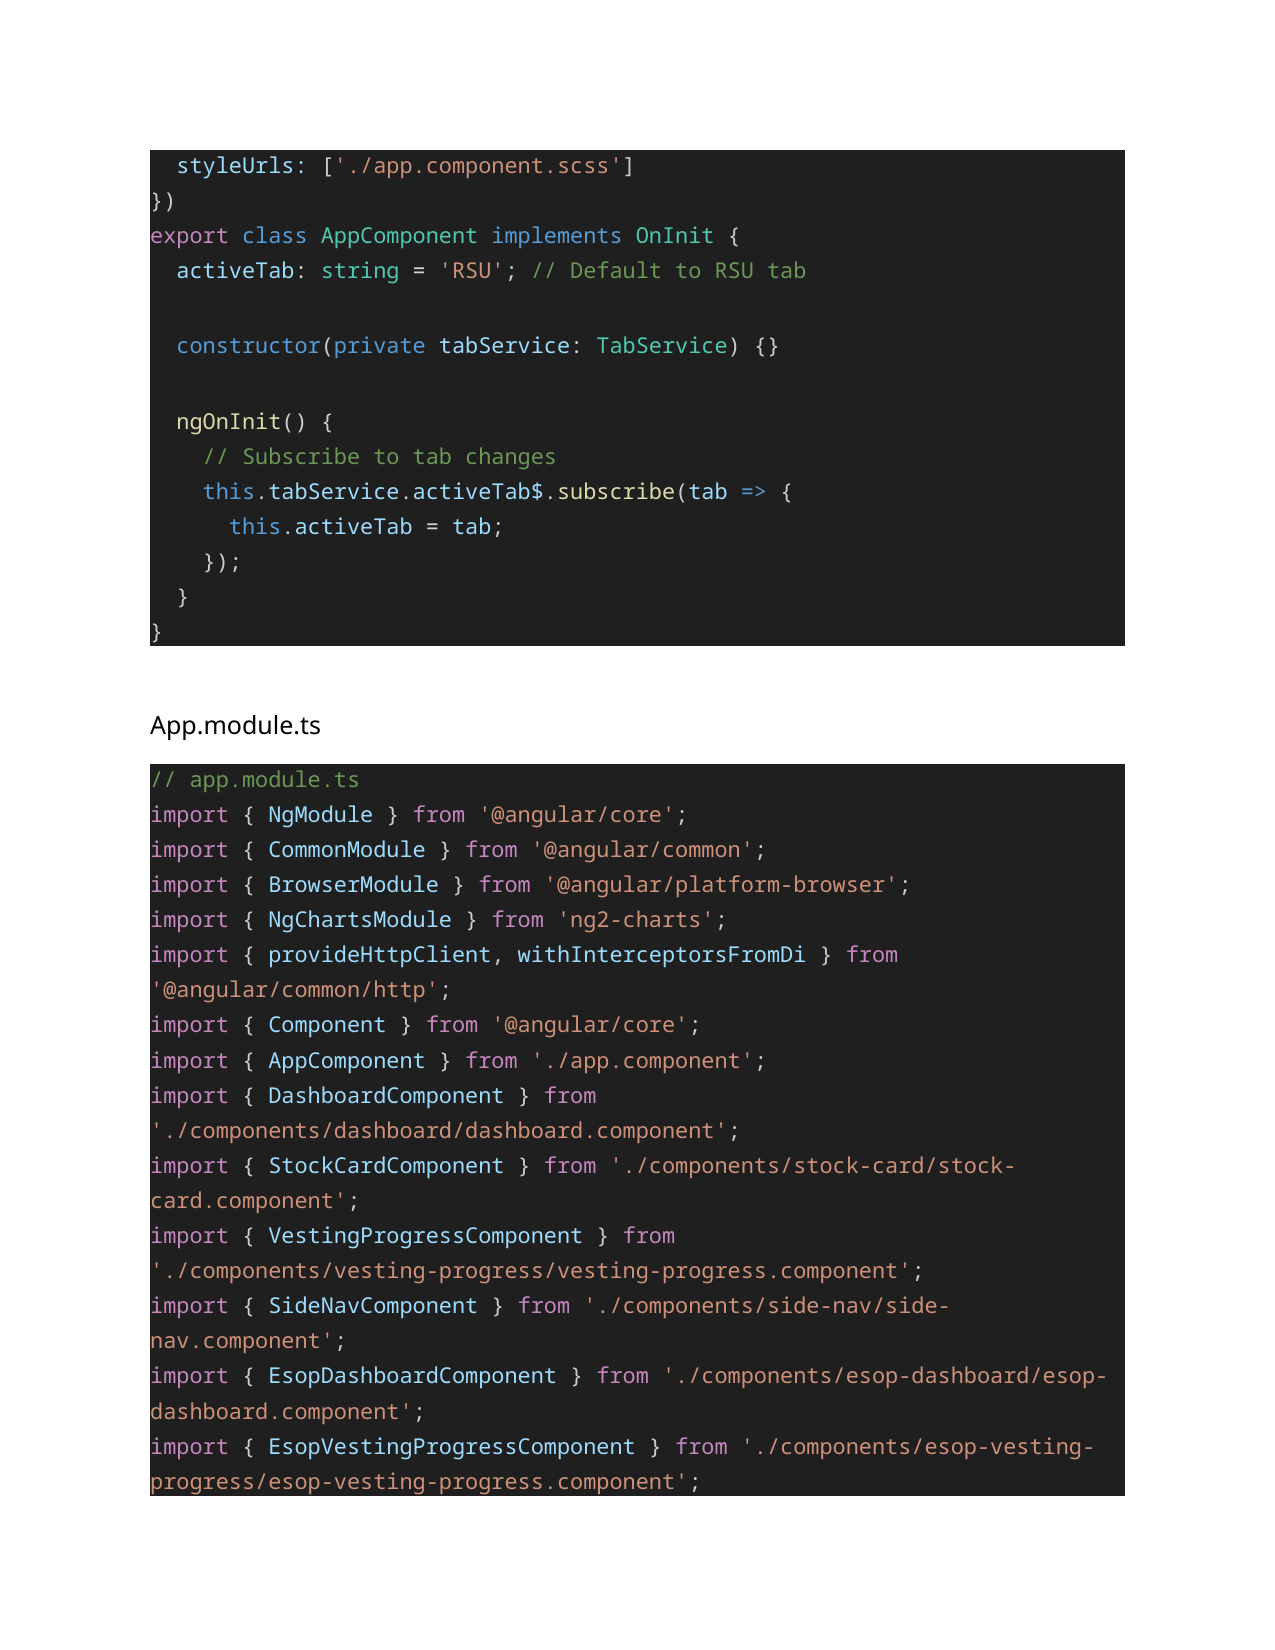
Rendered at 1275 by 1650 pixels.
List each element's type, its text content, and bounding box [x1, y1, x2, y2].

text import { provideHttpClient, withInterceptorsFromDi } from '@angular/common/http'; [150, 939, 1125, 1004]
text import { EsopDashboardComponent } from './components/esop-dashboard/esop-dashboard.component'; [150, 1361, 1125, 1425]
text // app.module.ts [150, 764, 1125, 793]
text import { Component } from '@angular/core'; [150, 1009, 1125, 1039]
text ngOnInit() { [150, 406, 1125, 436]
text import { AppComponent } from './app.component'; [150, 1044, 1125, 1074]
text import { EsopVestingProgressComponent } from './components/esop-vesting-progress/esop-vesting-progress.component'; [150, 1431, 1125, 1496]
text import { DashboardComponent } from './components/dashboard/dashboard.component'; [150, 1080, 1125, 1144]
text } [150, 581, 1125, 611]
text import { NgChartsModule } from 'ng2-charts'; [150, 904, 1125, 934]
text import { NgModule } from '@angular/core'; [150, 799, 1125, 829]
text styleUrls: ['./app.component.scss'] [150, 150, 1125, 180]
text constructor(private tabService: TabService) {} [150, 331, 1125, 360]
text activeTab: string = 'RSU'; // Default to RSU tab [150, 255, 1125, 285]
text import { SideNavComponent } from './components/side-nav/side-nav.component'; [150, 1290, 1125, 1355]
text this.tabService.activeTab$.subscribe(tab => { [150, 476, 1125, 506]
text // Subscribe to tab changes [150, 441, 1125, 471]
text import { StockCardComponent } from './components/stock-card/stock-card.component'; [150, 1150, 1125, 1215]
text this.activeTab = tab; [150, 511, 1125, 541]
text }) [150, 185, 1125, 215]
text import { BrowserModule } from '@angular/platform-browser'; [150, 869, 1125, 899]
text import { CommonModule } from '@angular/common'; [150, 834, 1125, 864]
text export class AppComponent implements OnInit { [150, 220, 1125, 250]
text App.module.ts [150, 708, 1125, 742]
text } [150, 616, 1125, 646]
text }); [150, 546, 1125, 576]
text import { VestingProgressComponent } from './components/vesting-progress/vesting-progress.component'; [150, 1220, 1125, 1285]
